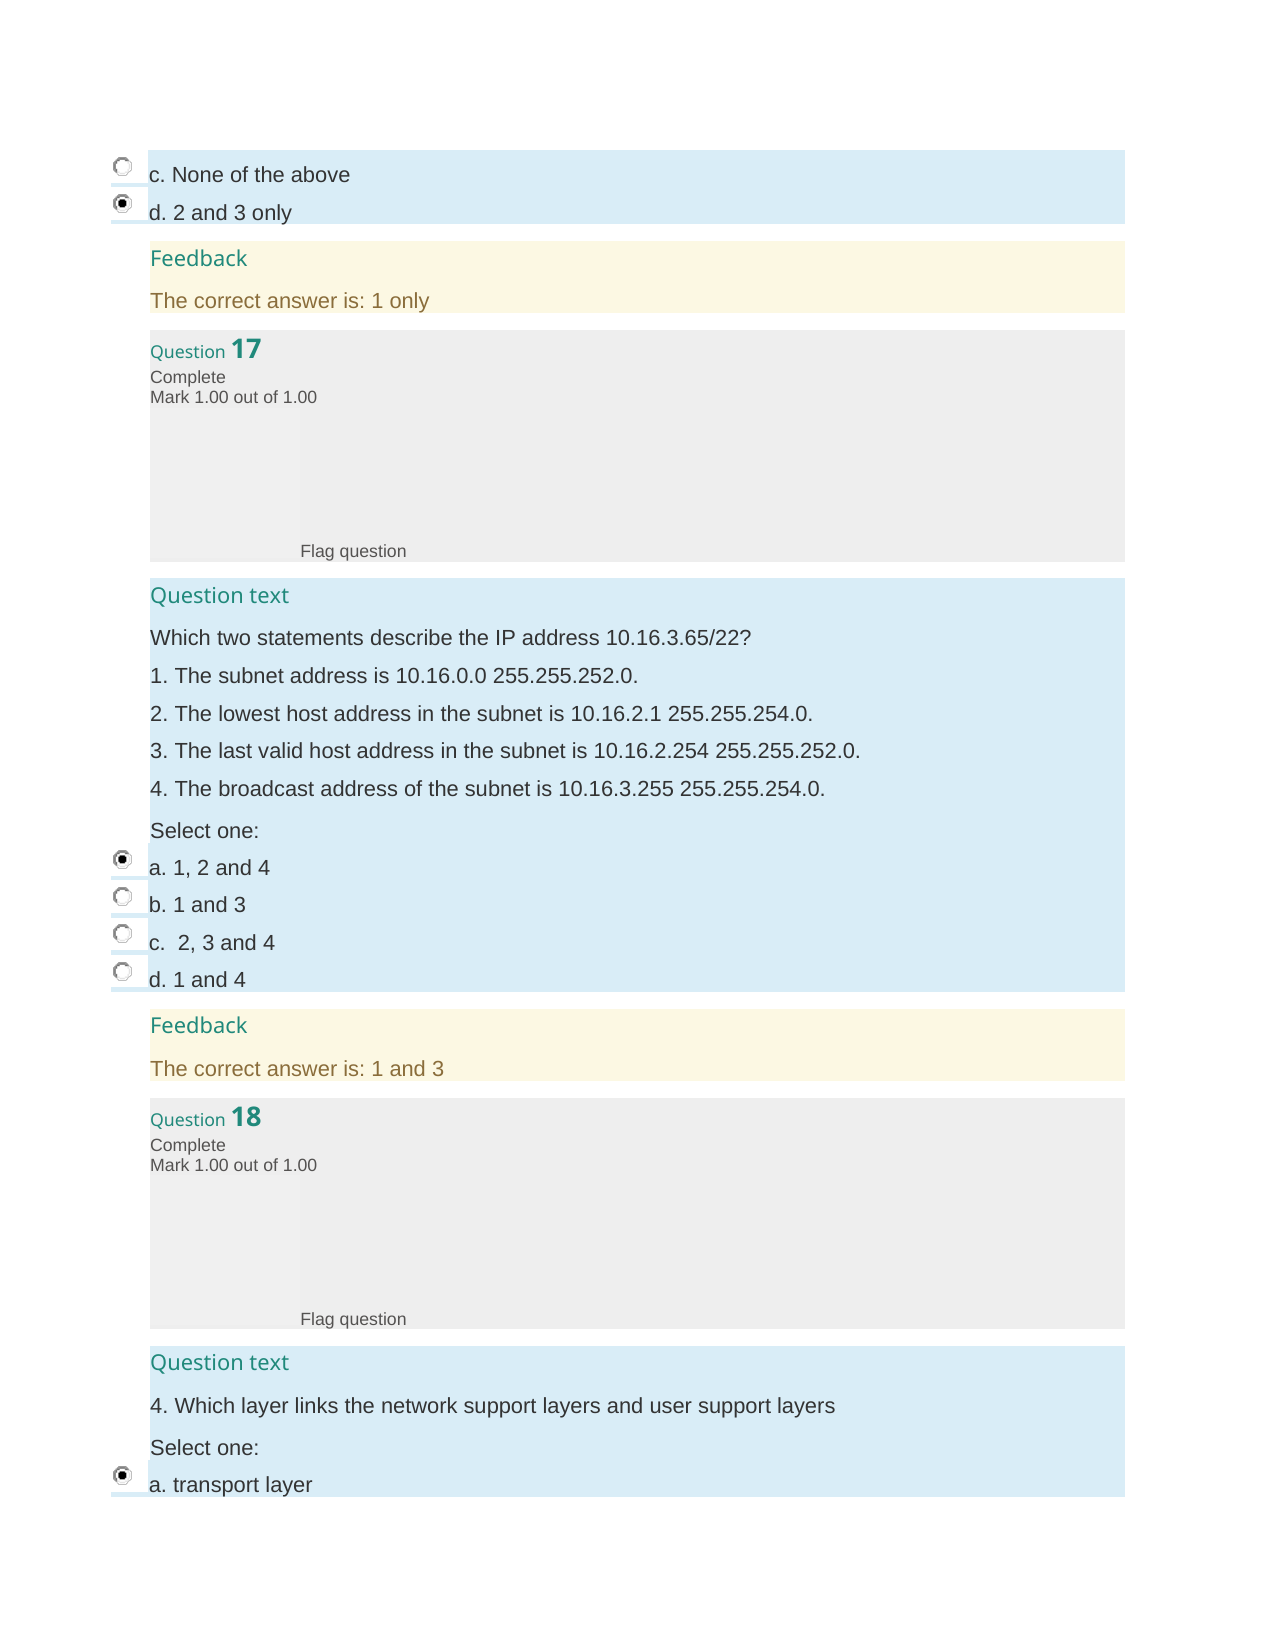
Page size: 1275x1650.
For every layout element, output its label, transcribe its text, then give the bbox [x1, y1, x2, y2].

text Question text [150, 1346, 1125, 1377]
text The correct answer is: 1 and 3 [150, 1056, 1125, 1081]
text 3. The last valid host address in the subnet is 10.16.2.254 255.255.252.0. [150, 738, 1125, 763]
text a. 1, 2 and 4 [111, 843, 1125, 880]
text The correct answer is: 1 only [150, 288, 1125, 313]
text 2. The lowest host address in the subnet is 10.16.2.1 255.255.254.0. [150, 701, 1125, 726]
text Select one: [150, 818, 1125, 843]
text 4. The broadcast address of the subnet is 10.16.3.255 255.255.254.0. [150, 776, 1125, 801]
text c. 2, 3 and 4 [111, 918, 1125, 955]
text Select one: [150, 1434, 1125, 1460]
text Question 18 [150, 1098, 1125, 1134]
text c. None of the above [111, 150, 1125, 187]
text Which two statements describe the IP address 10.16.3.65/22? [150, 625, 1125, 650]
text 4. Which layer links the network support layers and user support layers [150, 1393, 1125, 1418]
text Flag question [150, 408, 1125, 562]
text Mark 1.00 out of 1.00 [150, 387, 1125, 408]
text Mark 1.00 out of 1.00 [150, 1155, 1125, 1175]
text Feedback [150, 1009, 1125, 1040]
text b. 1 and 3 [111, 880, 1125, 918]
text Flag question [150, 1175, 1125, 1329]
text Complete [150, 1134, 1125, 1155]
text d. 1 and 4 [111, 955, 1125, 992]
text d. 2 and 3 only [111, 187, 1125, 224]
text Complete [150, 367, 1125, 387]
text Question 17 [150, 330, 1125, 367]
text 1. The subnet address is 10.16.0.0 255.255.252.0. [150, 663, 1125, 688]
text a. transport layer [111, 1460, 1125, 1497]
text Feedback [150, 241, 1125, 272]
text Question text [150, 578, 1125, 609]
